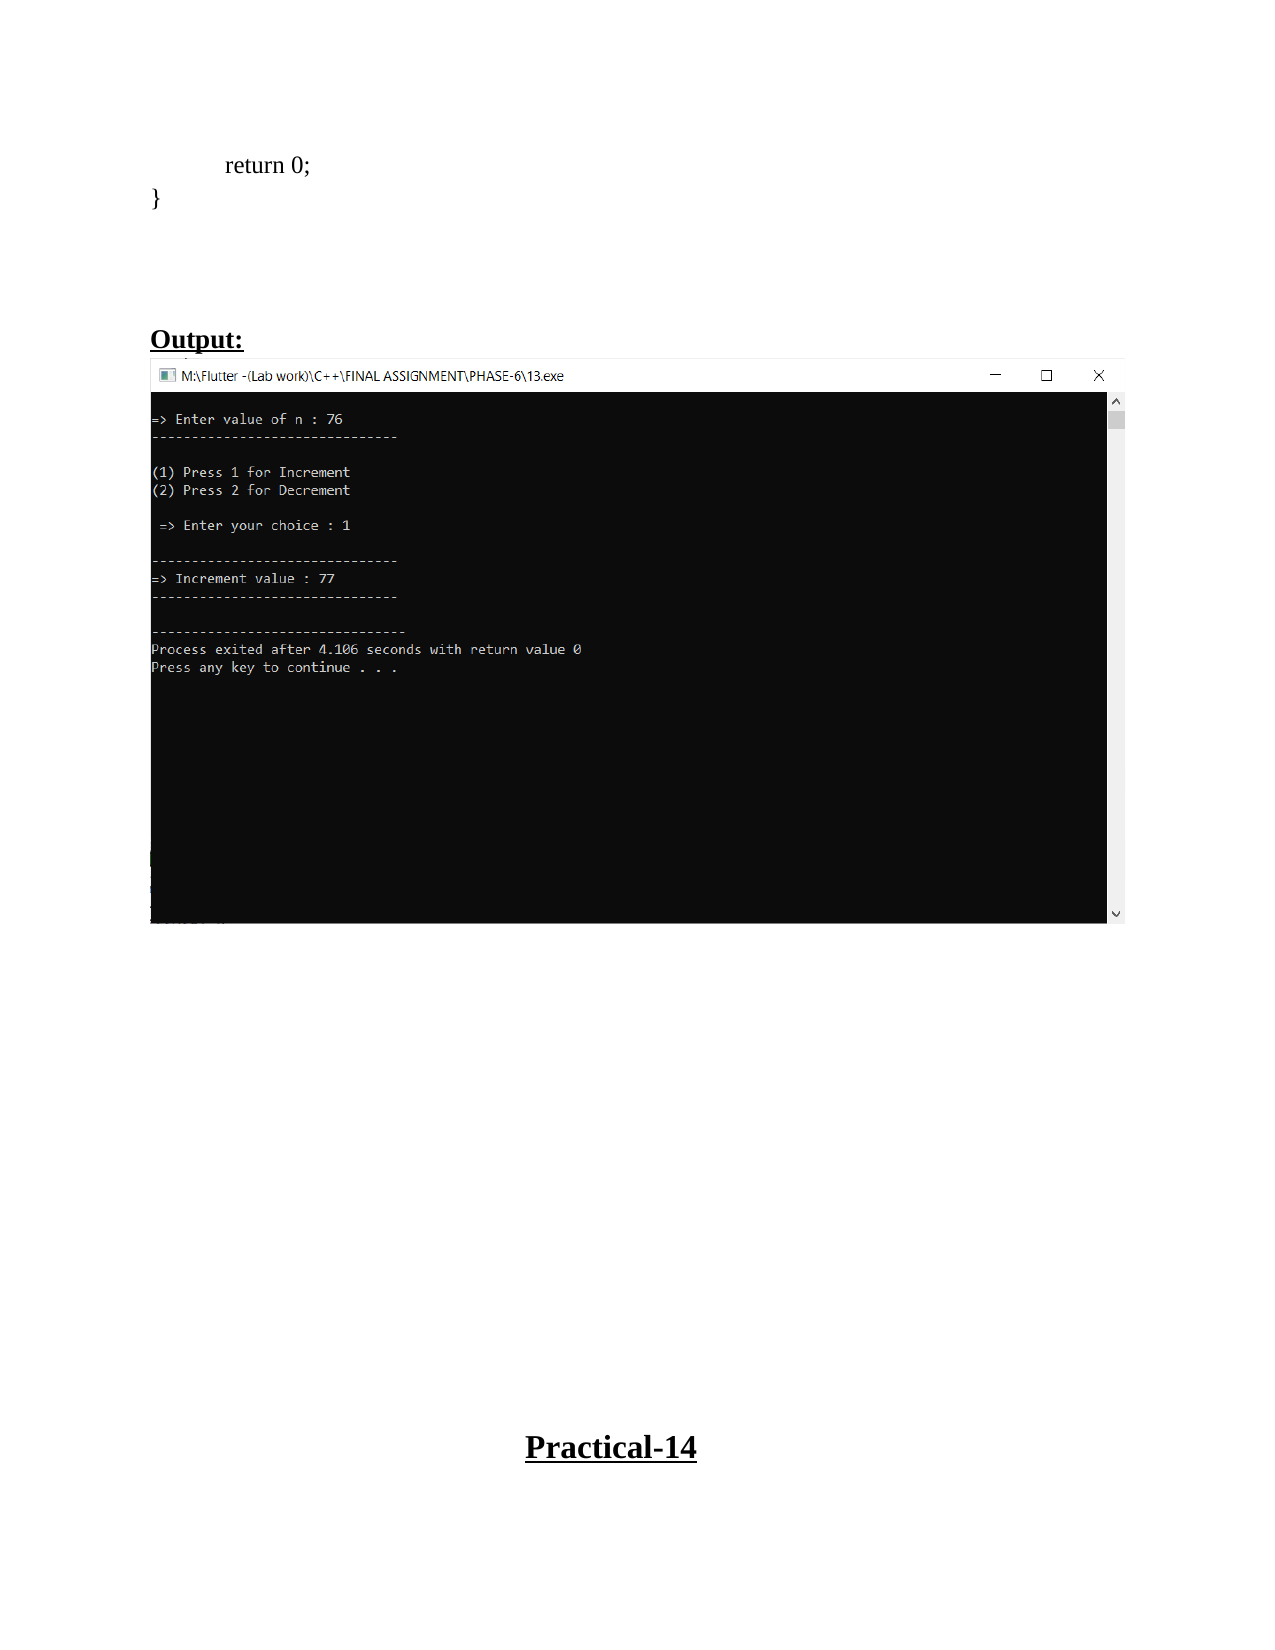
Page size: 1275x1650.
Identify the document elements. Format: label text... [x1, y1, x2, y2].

text } [150, 183, 1125, 212]
picture [150, 358, 1125, 924]
text Practical-14 [450, 1428, 1125, 1466]
text Output: [150, 323, 1125, 354]
text return 0; [150, 150, 1125, 179]
